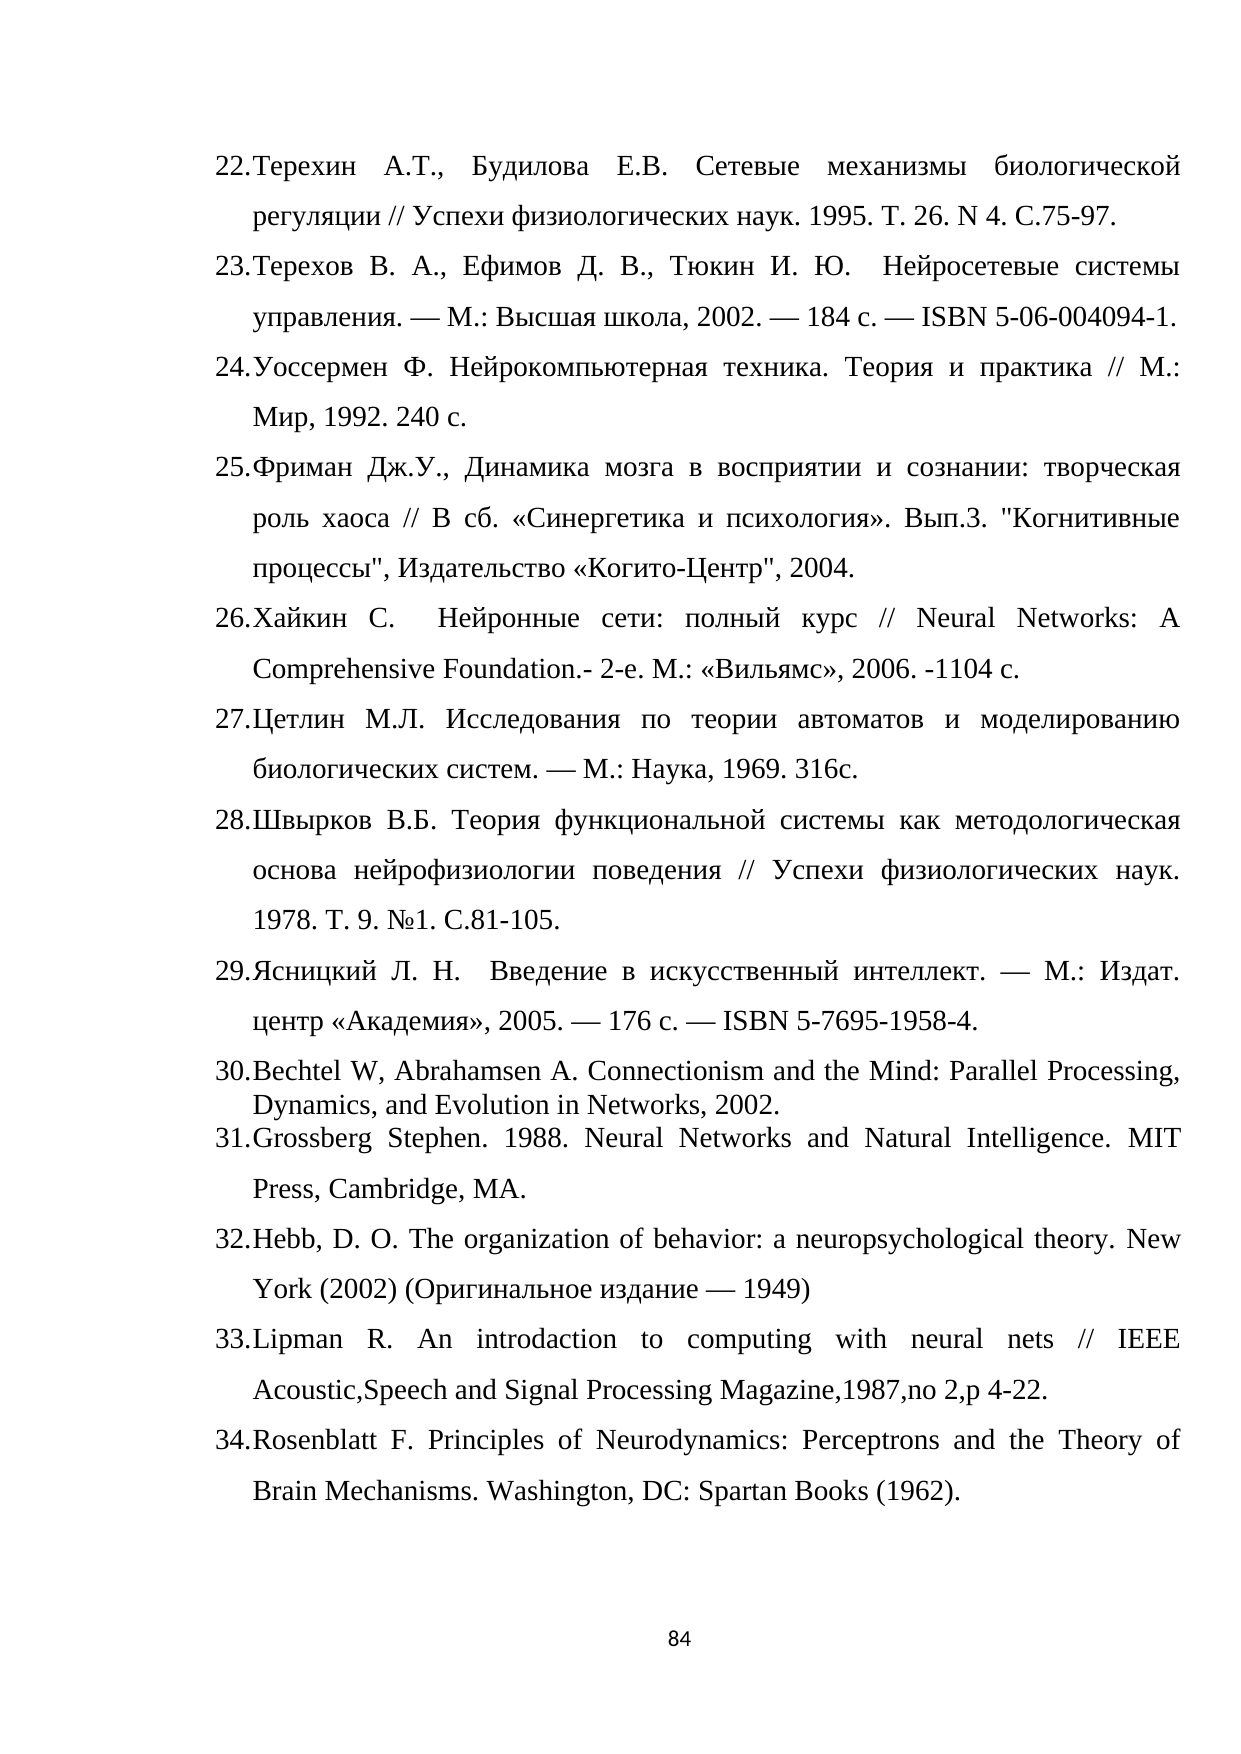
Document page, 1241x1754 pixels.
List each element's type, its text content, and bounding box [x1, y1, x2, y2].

list Hebb, D. O. The organization of behavior: a neuropsychological theory. New York (2002) (Оригинальное издание — 1949) [215, 1221, 1181, 1305]
list Цетлин М.Л. Исследования по теории автоматов и моделированию биологических систем. — М.: Наука, 1969. 316с. [215, 701, 1181, 785]
list Терехин А.Т., Будилова Е.В. Сетевые механизмы биологической регуляции // Успехи физиологических наук. 1995. Т. 26. N 4. С.75-97. [215, 148, 1181, 232]
list Фриман Дж.У., Динамика мозга в восприятии и сознании: творческая роль хаоса // В сб. «Синергетика и психология». Вып.3. "Когнитивные процессы", Издательство «Когито-Центр", 2004. [215, 449, 1181, 584]
list Lipman R. An introdaction to computing with neural nets // IEEE Acoustic,Speech and Signal Processing Magazine,1987,no 2,p 4-22. [215, 1322, 1181, 1406]
list Rosenblatt F. Principles of Neurodynamics: Perceptrons and the Theory of Brain Mechanisms. Washington, DC: Spartan Books (1962). [215, 1422, 1181, 1506]
list Хайкин С. Нейронные сети: полный курс // Neural Networks: A Comprehensive Foundation.- 2-е. М.: «Вильямс», 2006. -1104 с. [215, 601, 1181, 684]
list Ясницкий Л. Н. Введение в искусственный интеллект. — М.: Издат. центр «Академия», 2005. — 176 с. — ISBN 5-7695-1958-4. [215, 953, 1181, 1037]
list Уоссермен Ф. Нейрокомпьютерная техника. Теория и практика // М.: Мир, 1992. 240 с. [215, 349, 1181, 433]
list Bechtel W, Abrahamsen A. Connectionism and the Mind: Parallel Processing, Dynamics, and Evolution in Networks, 2002. [215, 1053, 1181, 1120]
list Швырков В.Б. Теория функциональной системы как методологическая основа нейрофизиологии поведения // Успехи физиологических наук. 1978. Т. 9. №1. С.81-105. [215, 802, 1181, 936]
list Терехов В. А., Ефимов Д. В., Тюкин И. Ю. Нейросетевые системы управления. — М.: Высшая школа, 2002. — 184 с. — ISBN 5-06-004094-1. [215, 248, 1181, 332]
list Grossberg Stephen. 1988. Neural Networks and Natural Intelligence. MIT Press, Cambridge, MA. [215, 1120, 1181, 1204]
